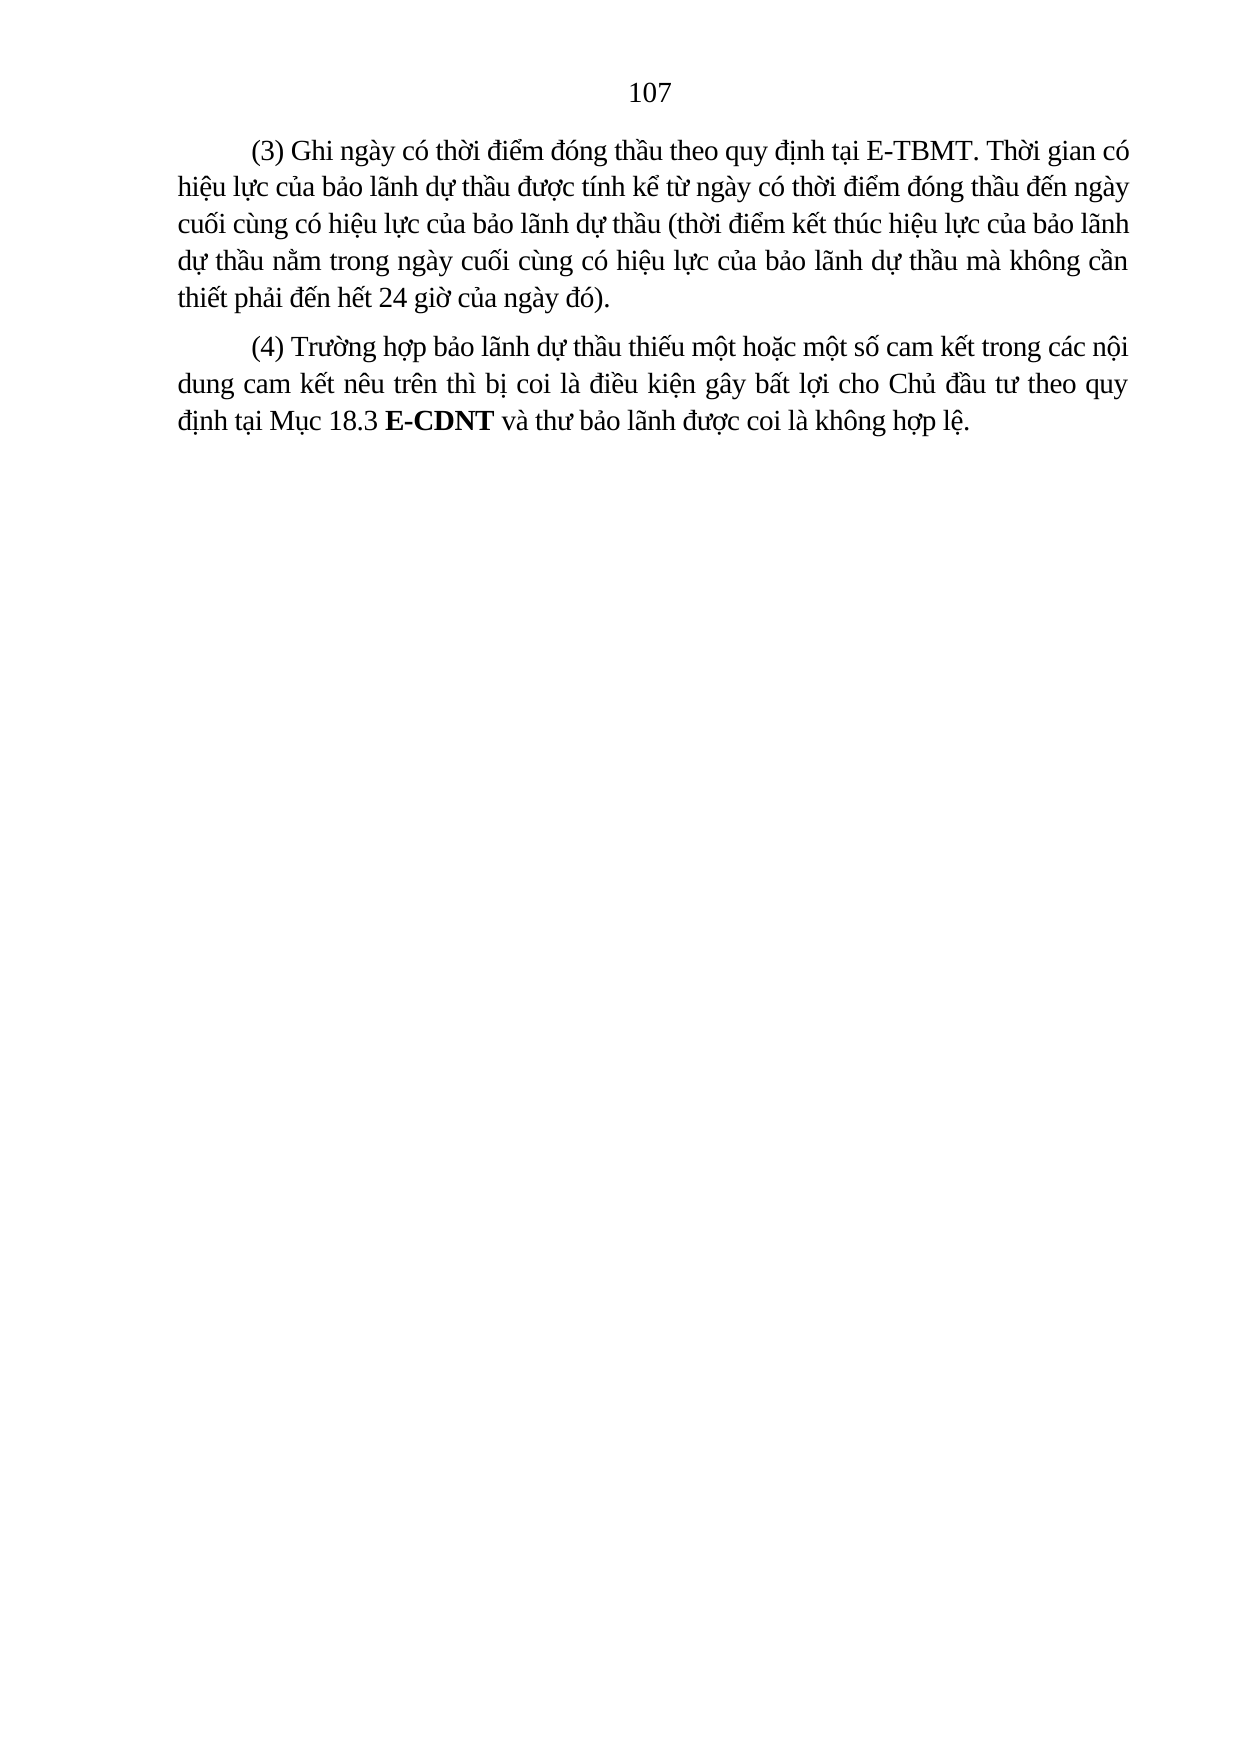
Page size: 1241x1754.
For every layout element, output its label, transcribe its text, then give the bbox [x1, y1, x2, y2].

text (3) Ghi ngày có thời điểm đóng thầu theo quy định tại E-TBMT. Thời gian có hiệu lực của bảo lãnh dự thầu được tính kể từ ngày có thời điểm đóng thầu đến ngày cuối cùng có hiệu lực của bảo lãnh dự thầu (thời điểm kết thúc hiệu lực của bảo lãnh dự thầu nằm trong ngày cuối cùng có hiệu lực của bảo lãnh dự thầu mà không cần thiết phải đến hết 24 giờ của ngày đó). [177, 133, 1129, 314]
text (4) Trường hợp bảo lãnh dự thầu thiếu một hoặc một số cam kết trong các nội dung cam kết nêu trên thì bị coi là điều kiện gây bất lợi cho Chủ đầu tư theo quy định tại Mục 18.3 E-CDNT và thư bảo lãnh được coi là không hợp lệ. [177, 329, 1129, 437]
